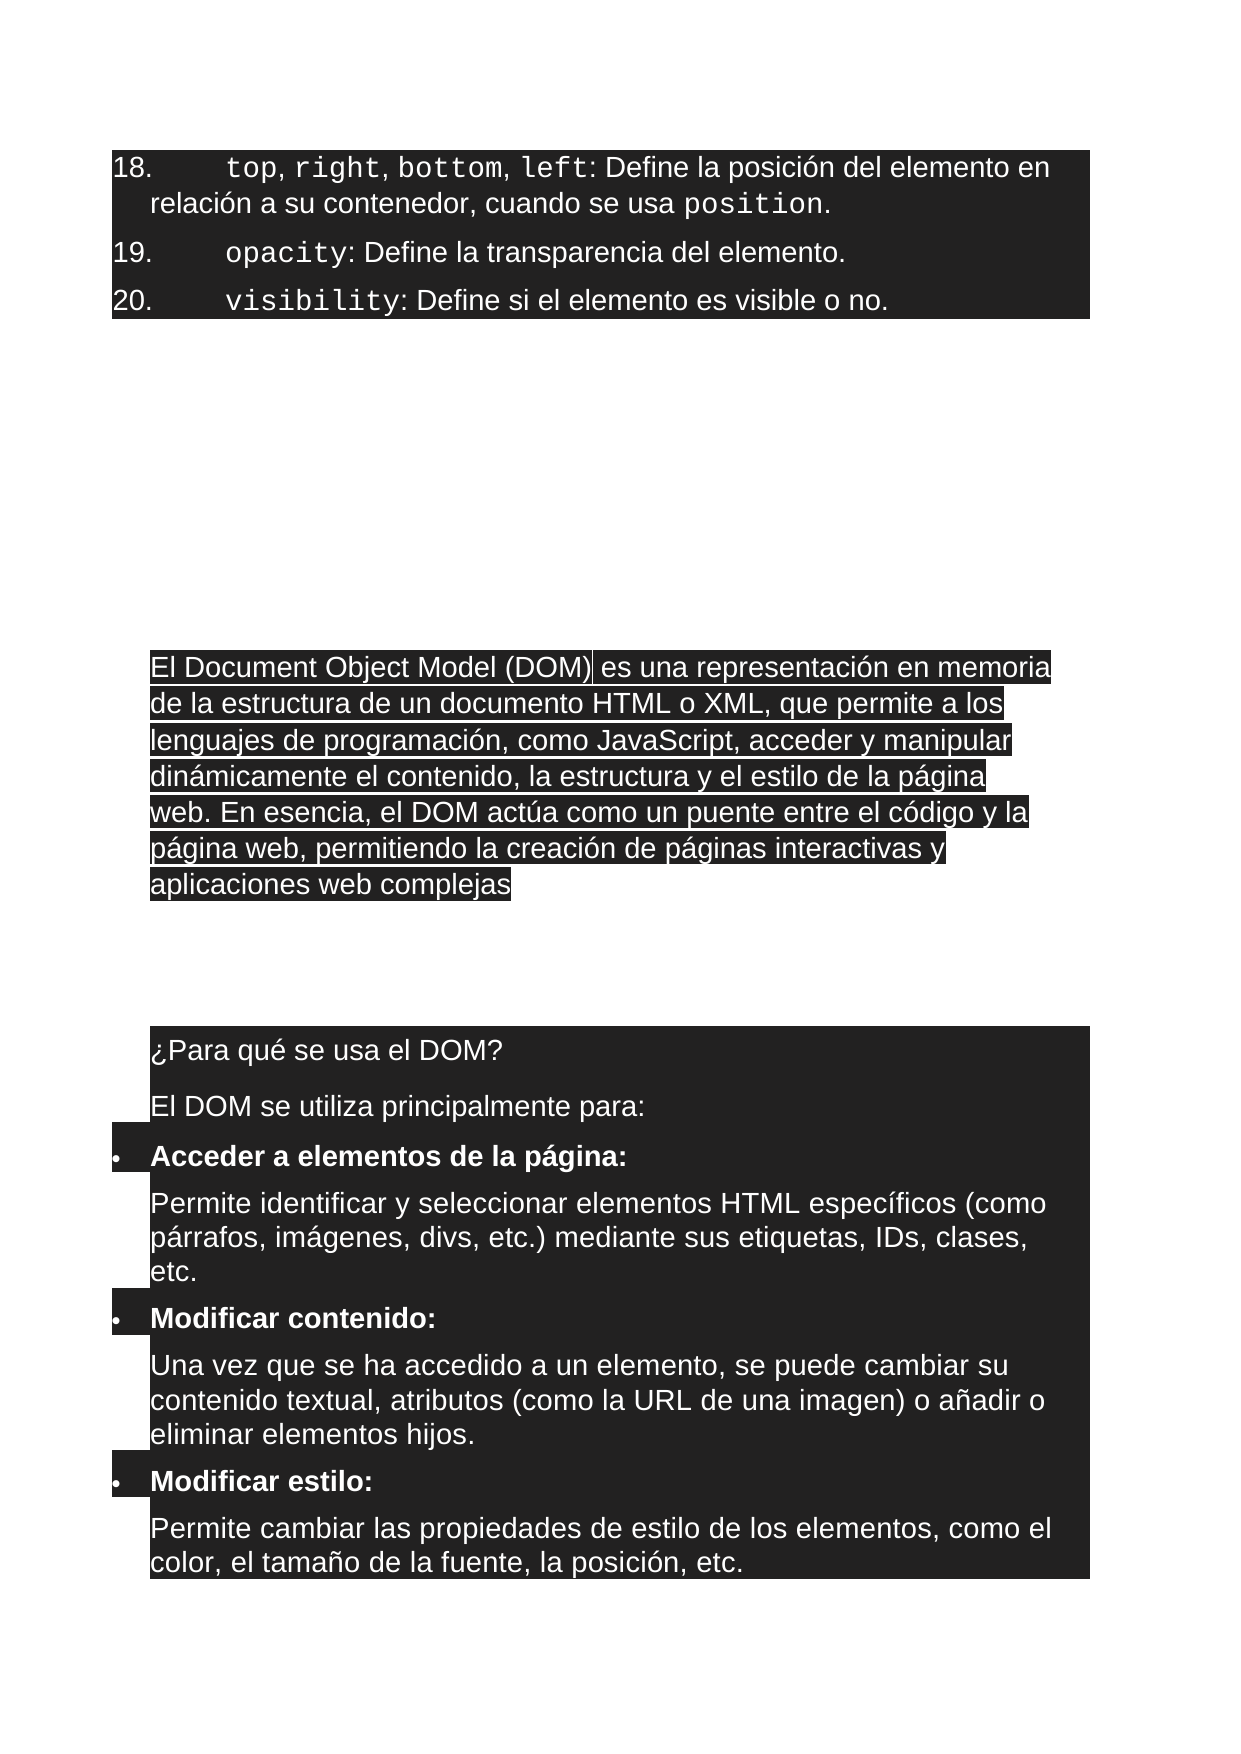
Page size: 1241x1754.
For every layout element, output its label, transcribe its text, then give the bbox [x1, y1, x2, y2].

list visibility: Define si el elemento es visible o no. [112, 283, 1090, 319]
text Una vez que se ha accedido a un elemento, se puede cambiar su contenido textual, atributos (como la URL de una imagen) o añadir o eliminar elementos hijos. [150, 1347, 1090, 1451]
list top, right, bottom, left: Define la posición del elemento en relación a su contenedor, cuando se usa position. [112, 150, 1090, 222]
text El Document Object Model (DOM) es una representación en memoria de la estructura de un documento HTML o XML, que permite a los lenguajes de programación, como JavaScript, acceder y manipular dinámicamente el contenido, la estructura y el estilo de la página web. En esencia, el DOM actúa como un puente entre el código y la página web, permitiendo la creación de páginas interactivas y aplicaciones web complejas [150, 650, 1090, 901]
list Modificar estilo: [112, 1463, 1090, 1497]
text El DOM se utiliza principalmente para: [150, 1082, 1090, 1122]
text ¿Para qué se usa el DOM? [150, 1026, 1090, 1066]
text Permite identificar y seleccionar elementos HTML específicos (como párrafos, imágenes, divs, etc.) mediante sus etiquetas, IDs, clases, etc. [150, 1185, 1090, 1288]
list Acceder a elementos de la página: [112, 1138, 1090, 1172]
list Modificar contenido: [112, 1301, 1090, 1335]
list opacity: Define la transparencia del elemento. [112, 235, 1090, 271]
text Permite cambiar las propiedades de estilo de los elementos, como el color, el tamaño de la fuente, la posición, etc. [150, 1510, 1090, 1579]
